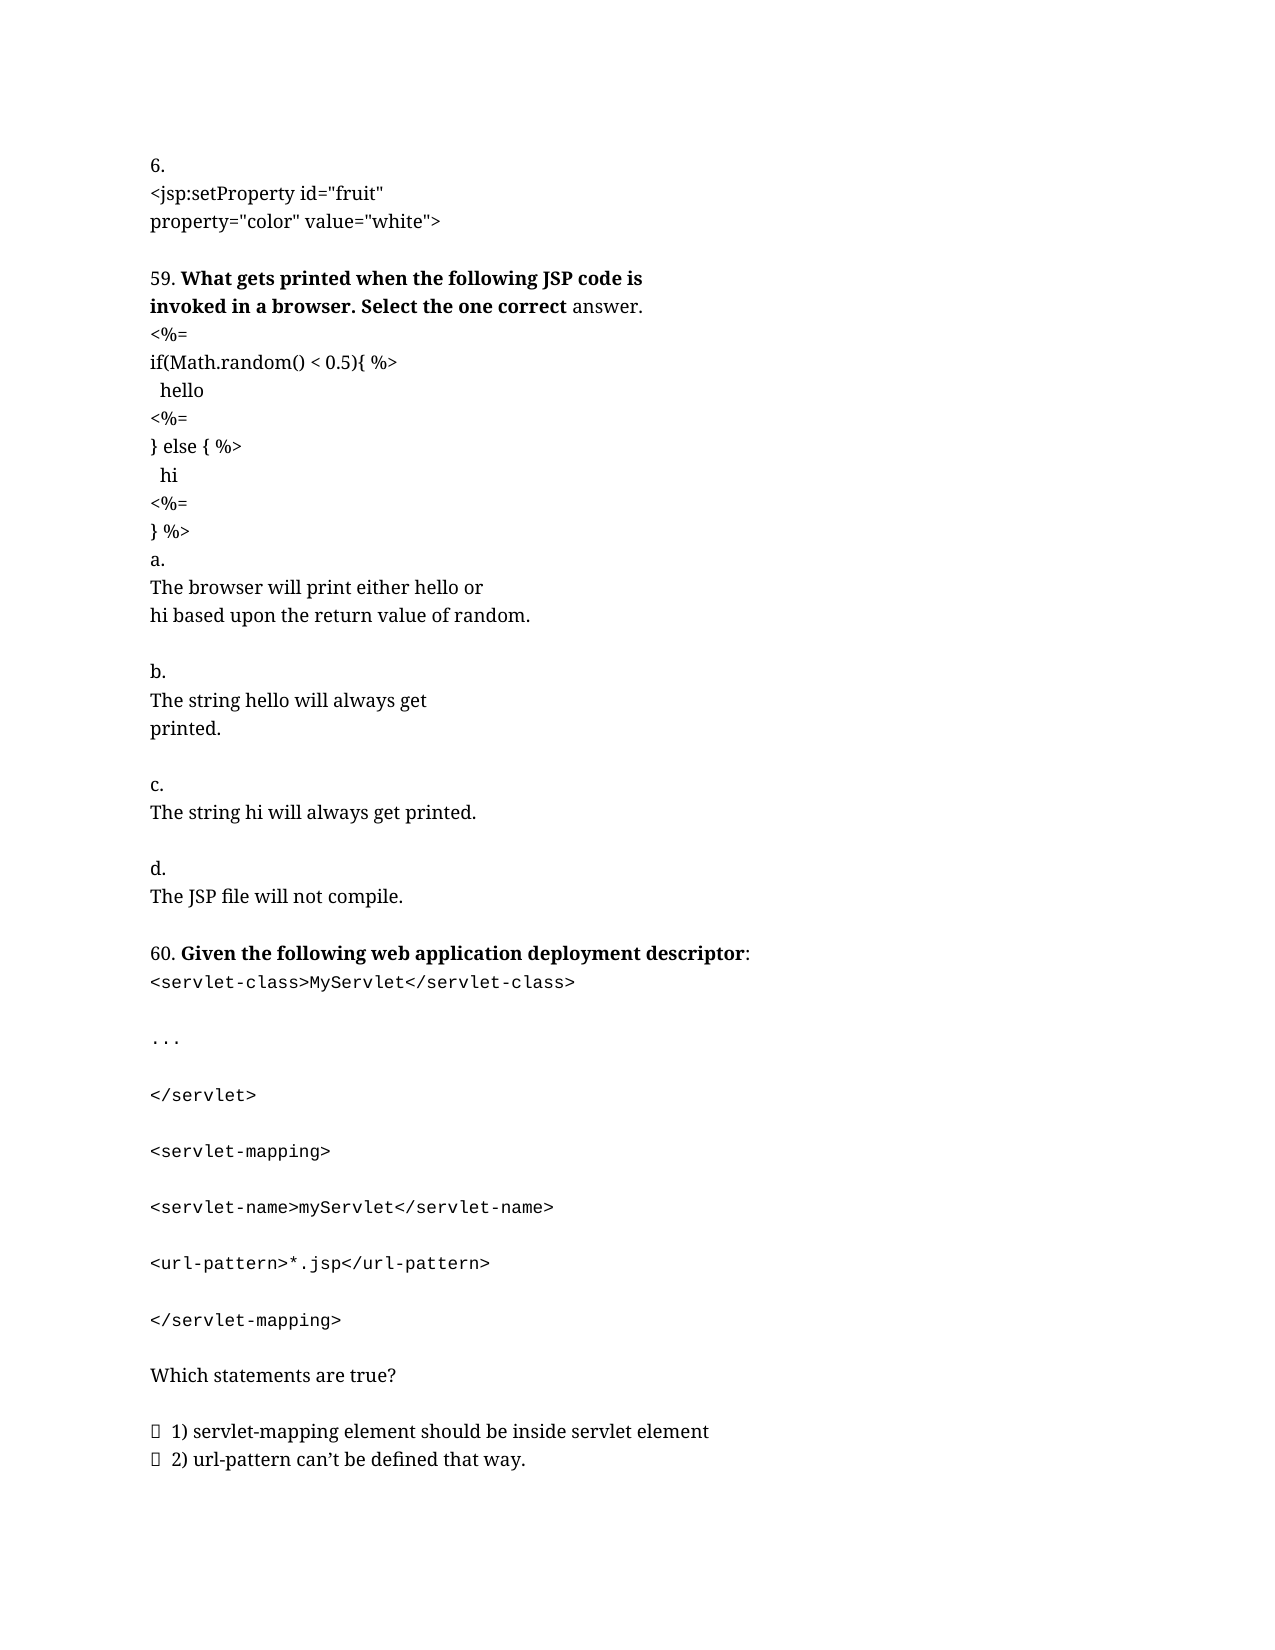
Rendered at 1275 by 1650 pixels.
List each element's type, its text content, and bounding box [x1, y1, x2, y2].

text c. The string hi will always get printed. [150, 769, 1125, 825]
text Which statements are true? [150, 1359, 1125, 1387]
text b. The string hello will always get printed. [150, 656, 1125, 741]
text </servlet-mapping> [150, 1303, 1125, 1331]
text d. The JSP file will not compile. [150, 853, 1125, 909]
text <servlet-name>myServlet</servlet-name> [150, 1191, 1125, 1219]
text a. The browser will print either hello or hi based upon the return value of random. [150, 544, 1125, 628]
text <servlet-class>MyServlet</servlet-class> [150, 966, 1125, 994]
text </servlet> [150, 1078, 1125, 1106]
text ... [150, 1022, 1125, 1050]
text  2) url-pattern can’t be defined that way. [150, 1444, 1125, 1472]
text  1) servlet-mapping element should be inside servlet element [150, 1416, 1125, 1444]
text <servlet-mapping> [150, 1134, 1125, 1162]
text <url-pattern>*.jsp</url-pattern> [150, 1247, 1125, 1275]
text 59. What gets printed when the following JSP code is invoked in a browser. Select the one correct answer. <%= if(Math.random() < 0.5){ %> hello <%= } else { %> hi <%= } %> [150, 262, 1125, 544]
text 6. <jsp:setProperty id="fruit" property="color" value="white"> [150, 150, 1125, 234]
text 60. Given the following web application deployment descriptor: [150, 937, 1125, 966]
